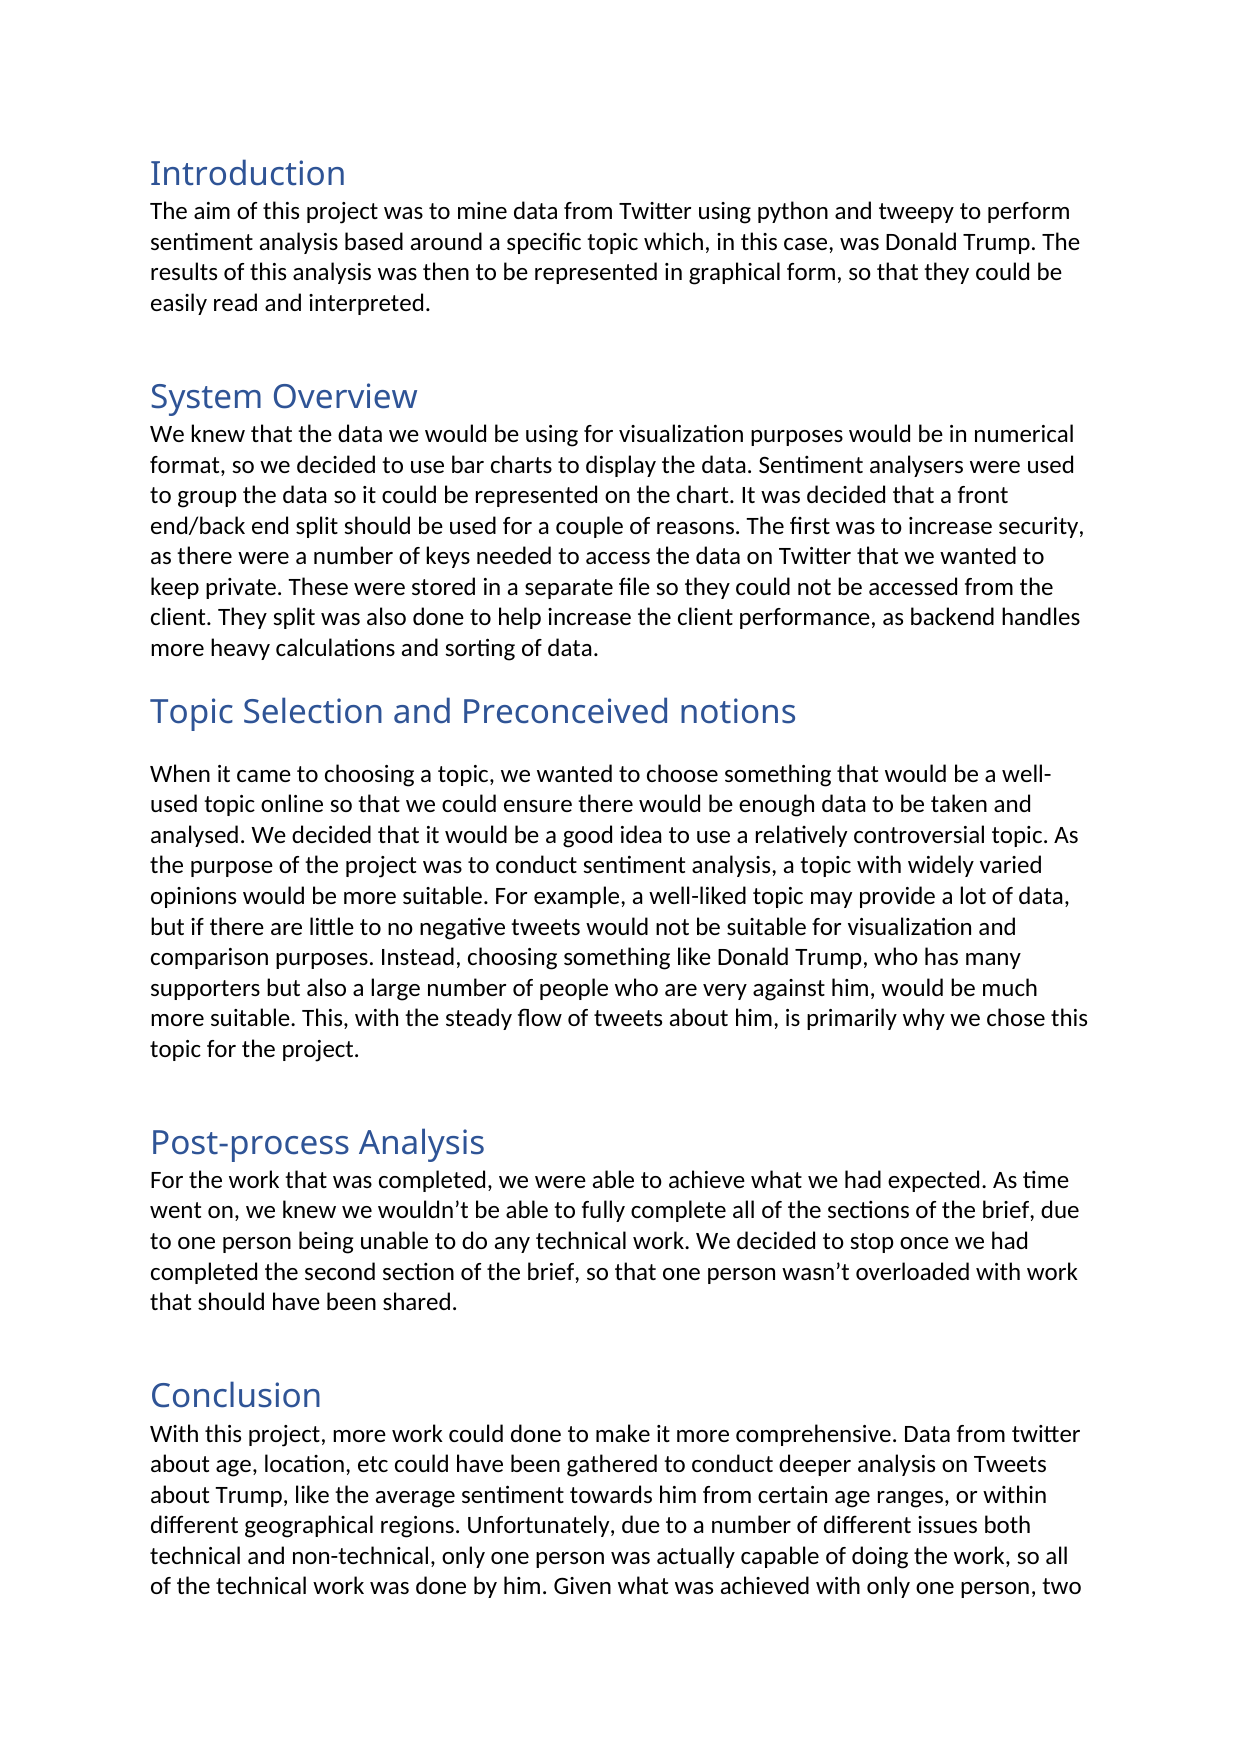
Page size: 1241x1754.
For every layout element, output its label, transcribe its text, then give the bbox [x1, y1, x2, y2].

text For the work that was completed, we were able to achieve what we had expected. As time went on, we knew we wouldn’t be able to fully complete all of the sections of the brief, due to one person being unable to do any technical work. We decided to stop once we had completed the second section of the brief, so that one person wasn’t overloaded with work that should have been shared. [150, 1164, 1090, 1317]
text The aim of this project was to mine data from Twitter using python and tweepy to perform sentiment analysis based around a specific topic which, in this case, was Donald Trump. The results of this analysis was then to be represented in graphical form, so that they could be easily read and interpreted. [150, 195, 1090, 317]
subtitle Topic Selection and Preconceived notions [150, 688, 1090, 733]
subtitle Post-process Analysis [150, 1119, 1090, 1164]
subtitle System Overview [150, 373, 1090, 418]
text When it came to choosing a topic, we wanted to choose something that would be a well-used topic online so that we could ensure there would be enough data to be taken and analysed. We decided that it would be a good idea to use a relatively controversial topic. As the purpose of the project was to conduct sentiment analysis, a topic with widely varied opinions would be more suitable. For example, a well-liked topic may provide a lot of data, but if there are little to no negative tweets would not be suitable for visualization and comparison purposes. Instead, choosing something like Donald Trump, who has many supporters but also a large number of people who are very against him, would be much more suitable. This, with the steady flow of tweets about him, is primarily why we chose this topic for the project. [150, 758, 1090, 1063]
text We knew that the data we would be using for visualization purposes would be in numerical format, so we decided to use bar charts to display the data. Sentiment analysers were used to group the data so it could be represented on the chart. It was decided that a front end/back end split should be used for a couple of reasons. The first was to increase security, as there were a number of keys needed to access the data on Twitter that we wanted to keep private. These were stored in a separate file so they could not be accessed from the client. They split was also done to help increase the client performance, as backend handles more heavy calculations and sorting of data. [150, 418, 1090, 663]
subtitle Conclusion [150, 1372, 1090, 1418]
subtitle Introduction [150, 150, 1090, 195]
